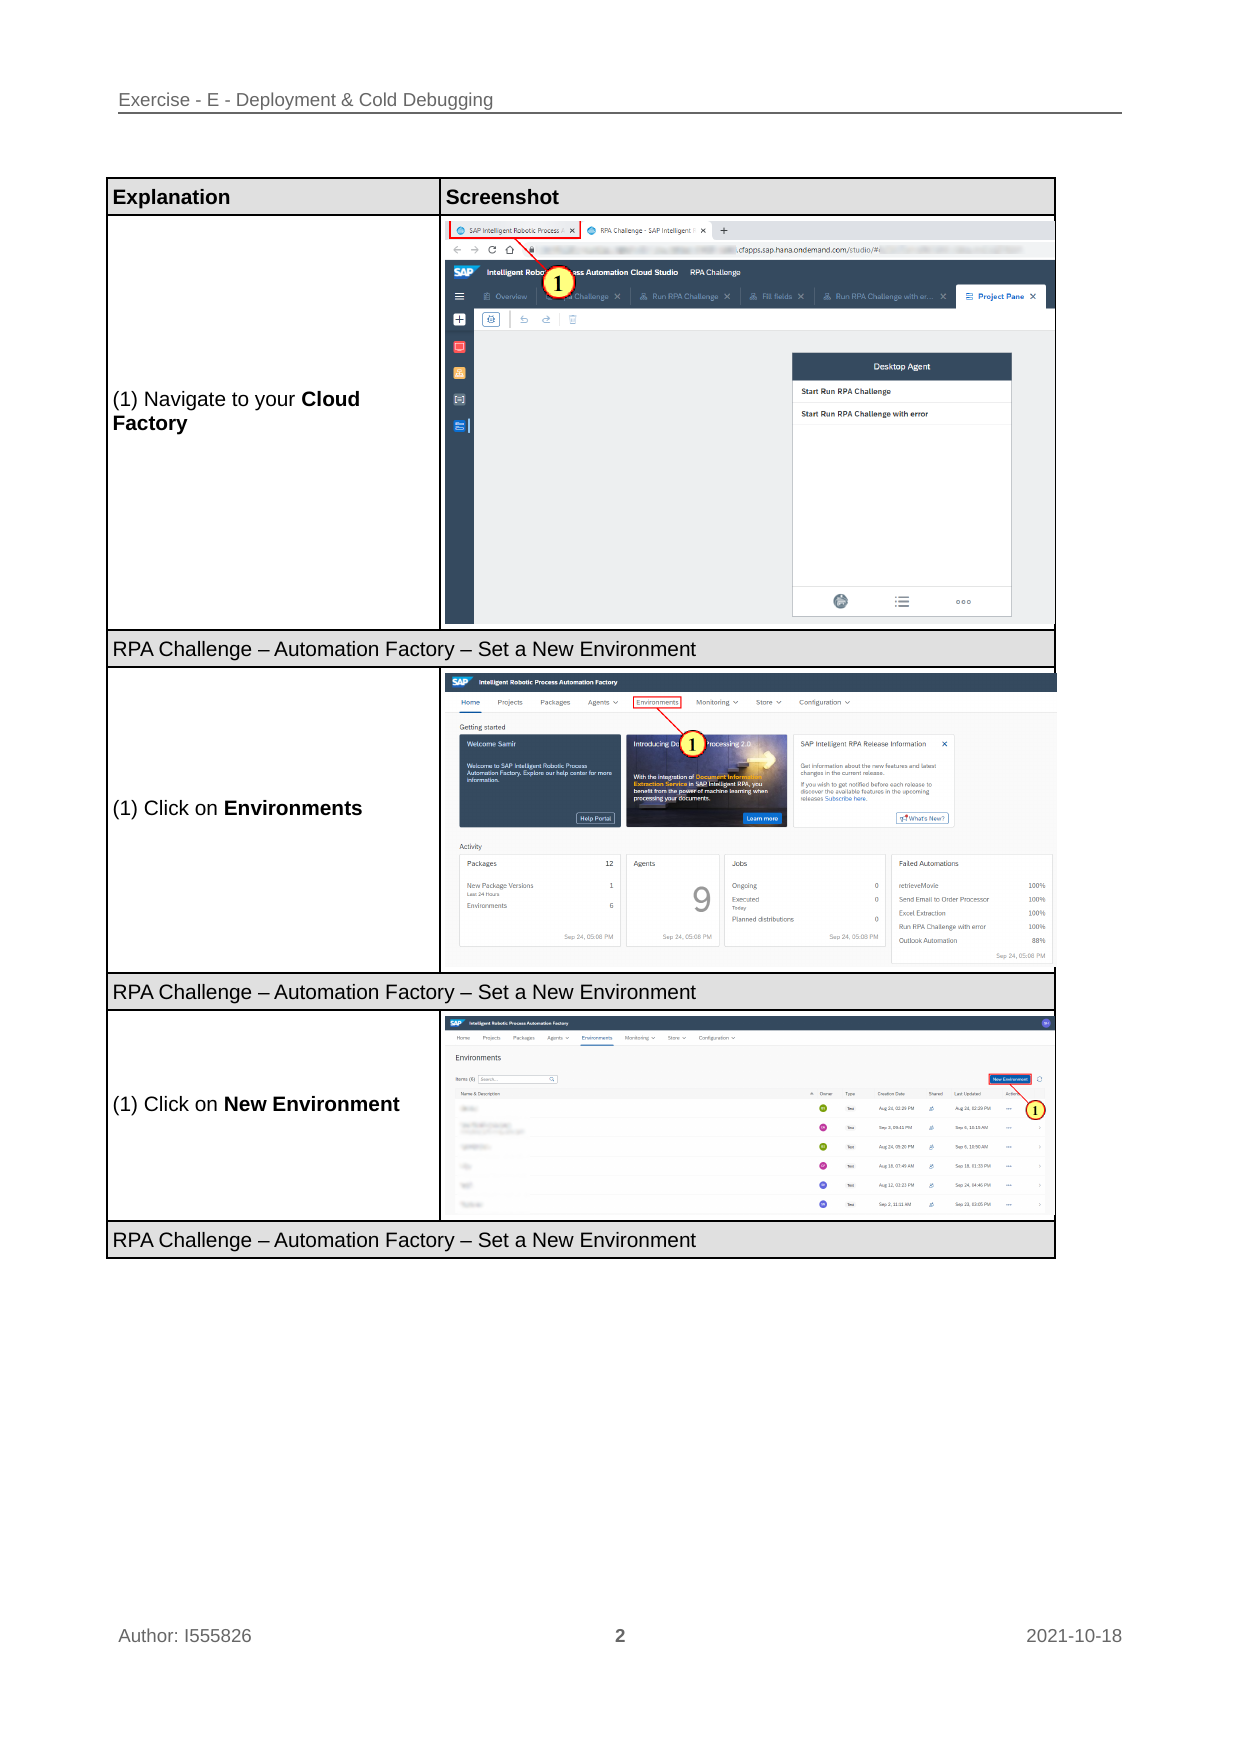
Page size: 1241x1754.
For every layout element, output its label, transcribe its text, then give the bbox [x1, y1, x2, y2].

table_cell RPA Challenge – Automation Factory – Set a New Environment [108, 631, 1054, 666]
table_cell (1) Click on New Environment [108, 1011, 439, 1220]
table_cell [441, 668, 1054, 972]
table_cell RPA Challenge – Automation Factory – Set a New Environment [108, 974, 1054, 1009]
picture [445, 1016, 1055, 1215]
table_header Explanation [108, 179, 439, 214]
table_cell (1) Click on Environments [108, 668, 439, 972]
table_cell [441, 1011, 1054, 1220]
table_header Screenshot [441, 179, 1054, 214]
table_cell [441, 216, 1054, 629]
table_cell RPA Challenge – Automation Factory – Set a New Environment [108, 1222, 1054, 1257]
picture [445, 221, 1055, 624]
table_cell (1) Navigate to your Cloud Factory [108, 216, 439, 629]
picture [445, 673, 1057, 967]
